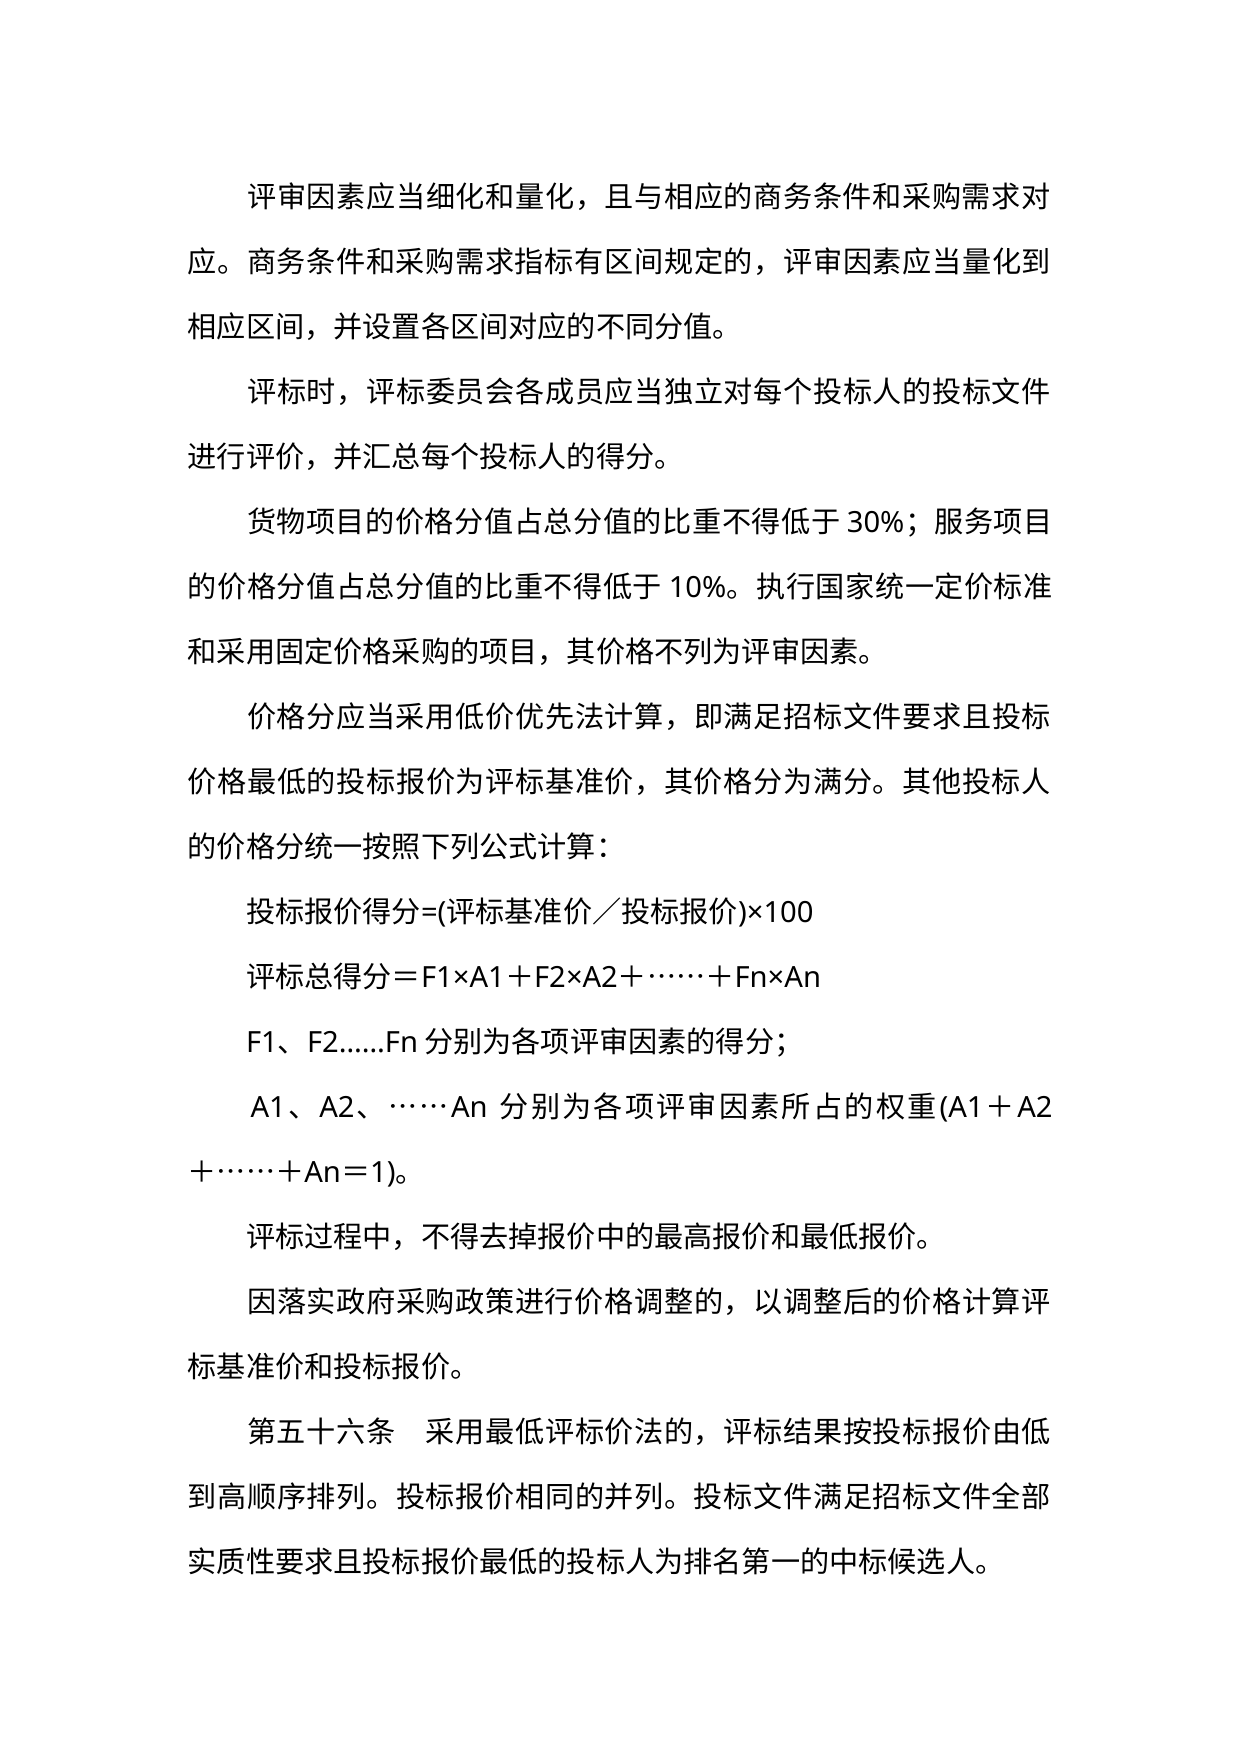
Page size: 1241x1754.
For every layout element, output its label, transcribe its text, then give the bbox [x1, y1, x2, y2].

text 第五十六条 采用最低评标价法的，评标结果按投标报价由低到高顺序排列。投标报价相同的并列。投标文件满足招标文件全部实质性要求且投标报价最低的投标人为排名第一的中标候选人。 [187, 1397, 1053, 1592]
text 因落实政府采购政策进行价格调整的，以调整后的价格计算评标基准价和投标报价。 [187, 1267, 1053, 1397]
text 评标过程中，不得去掉报价中的最高报价和最低报价。 [187, 1202, 1053, 1267]
text F1、F2……Fn分别为各项评审因素的得分； [187, 1007, 1053, 1072]
text A1、A2、……An 分别为各项评审因素所占的权重(A1＋A2＋……＋An＝1)。 [187, 1072, 1053, 1202]
text 货物项目的价格分值占总分值的比重不得低于30%；服务项目的价格分值占总分值的比重不得低于10%。执行国家统一定价标准和采用固定价格采购的项目，其价格不列为评审因素。 [187, 487, 1053, 682]
text 评审因素应当细化和量化，且与相应的商务条件和采购需求对应。商务条件和采购需求指标有区间规定的，评审因素应当量化到相应区间，并设置各区间对应的不同分值。 [187, 162, 1053, 357]
text 投标报价得分=(评标基准价／投标报价)×100 [187, 877, 1053, 942]
text 价格分应当采用低价优先法计算，即满足招标文件要求且投标价格最低的投标报价为评标基准价，其价格分为满分。其他投标人的价格分统一按照下列公式计算： [187, 682, 1053, 877]
text 评标时，评标委员会各成员应当独立对每个投标人的投标文件进行评价，并汇总每个投标人的得分。 [187, 357, 1053, 487]
text 评标总得分＝F1×A1＋F2×A2＋……＋Fn×An [187, 942, 1053, 1007]
